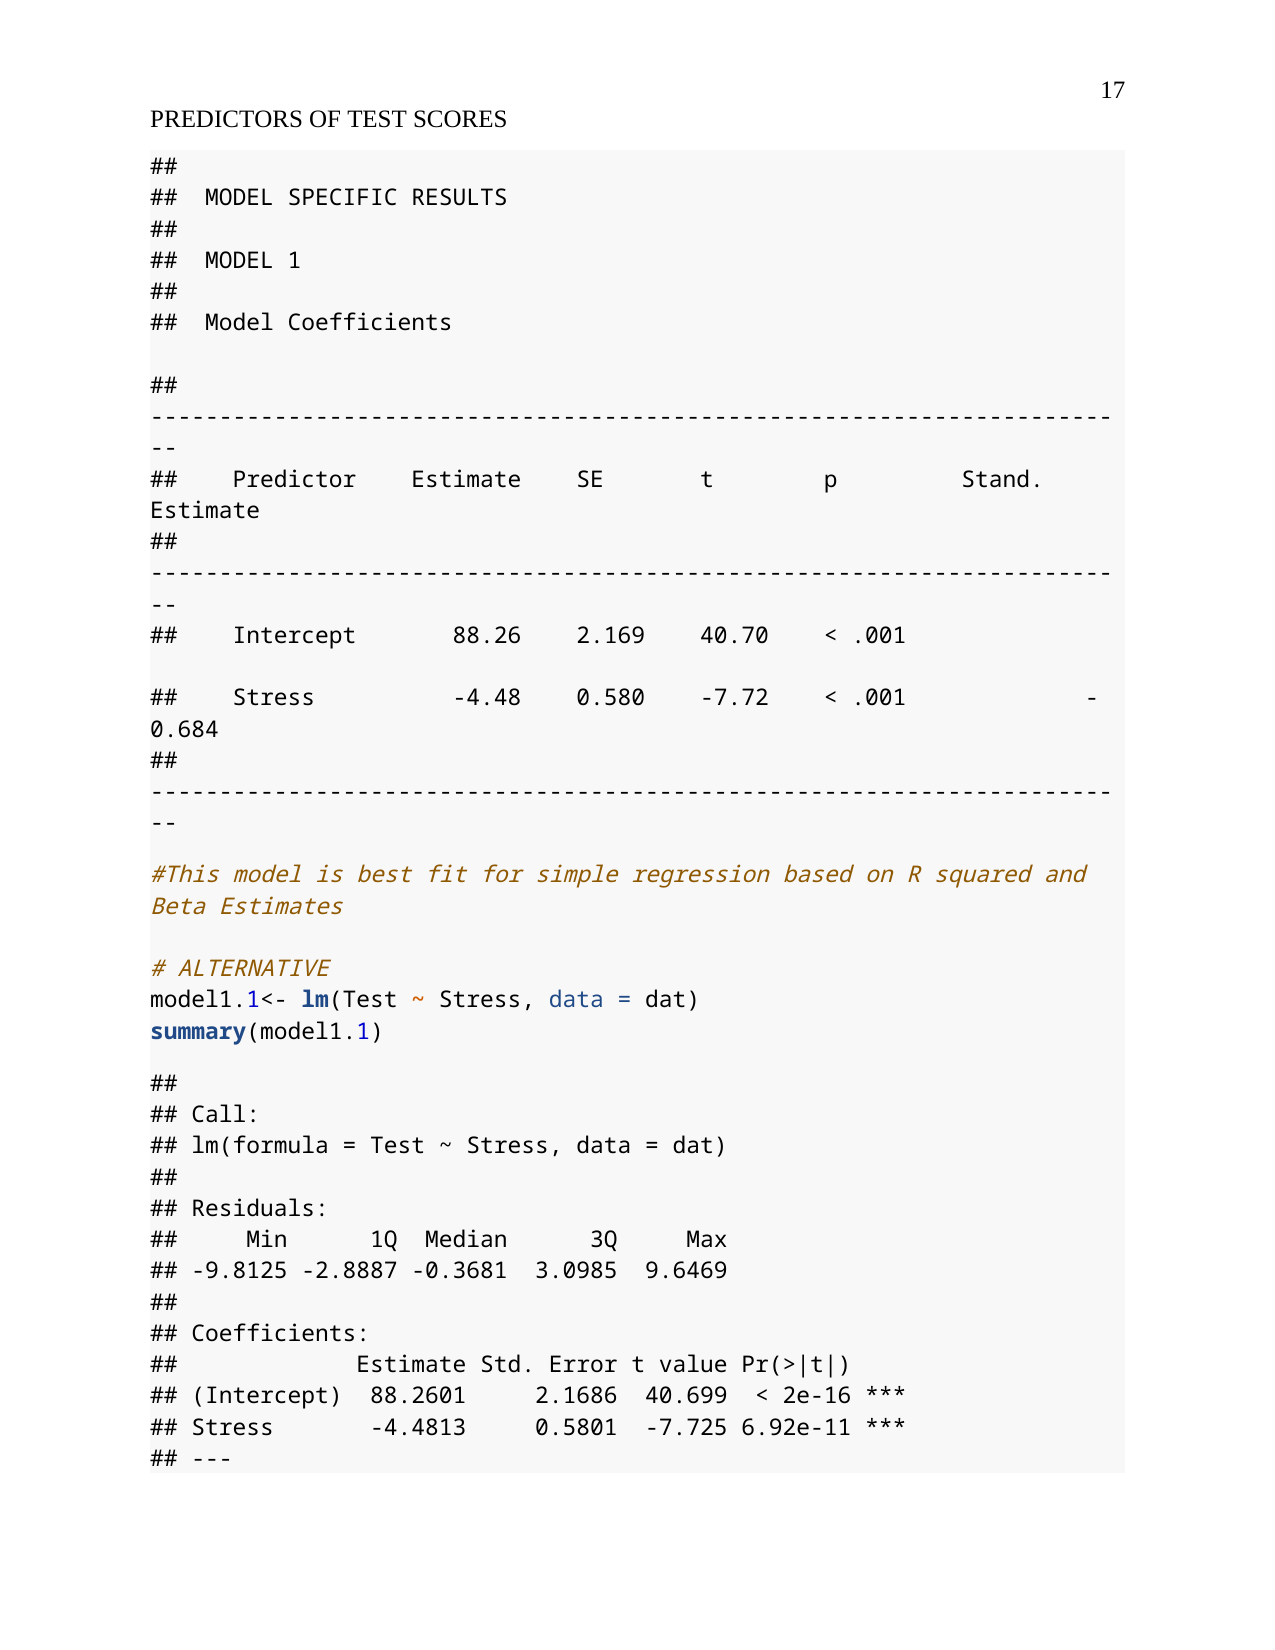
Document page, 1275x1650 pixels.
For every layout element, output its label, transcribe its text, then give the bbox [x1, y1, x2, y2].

text #This model is best fit for simple regression based on R squared and Beta Estimates # ALTERNATIVE model1.1<- lm(Test ~ Stress, data = dat) summary(model1.1) [150, 858, 1125, 1046]
